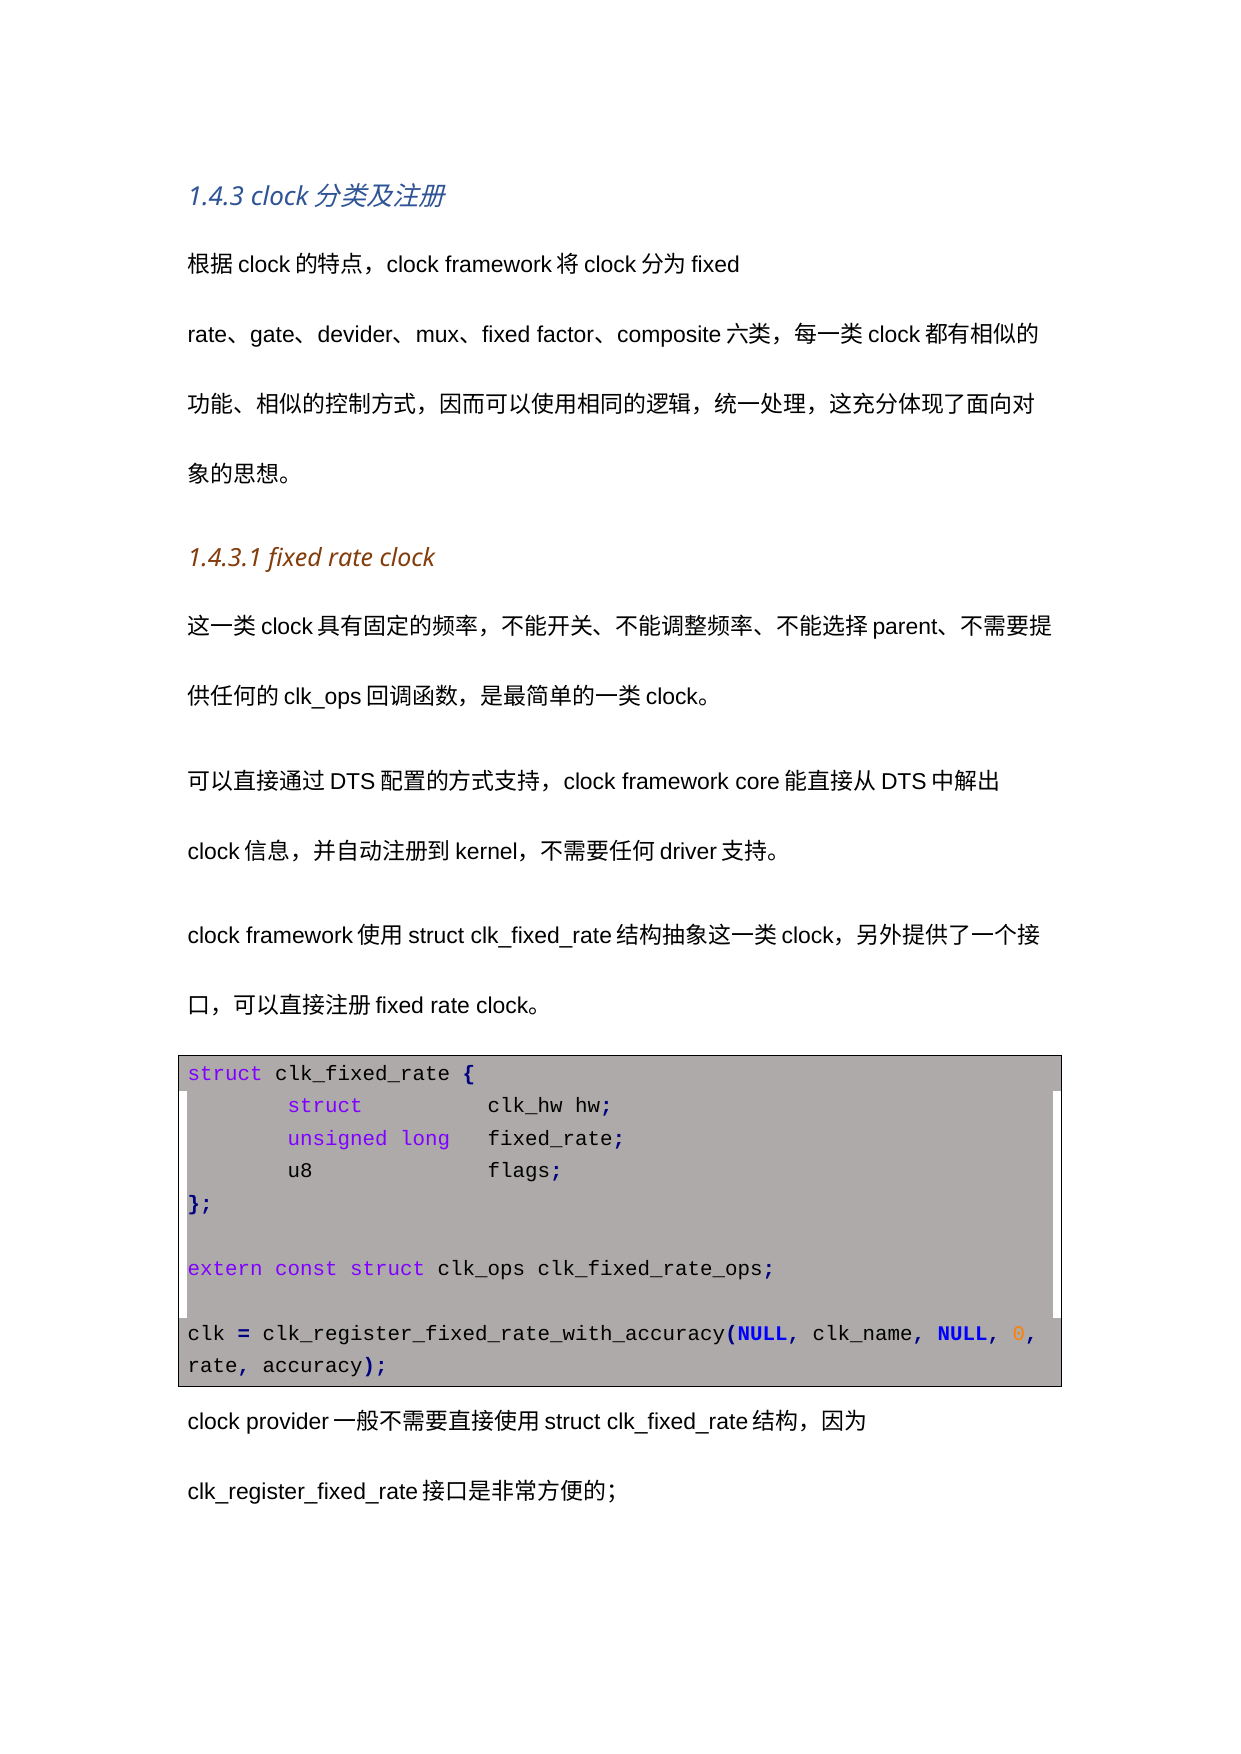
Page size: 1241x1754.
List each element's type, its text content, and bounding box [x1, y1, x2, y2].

text struct clk_hw hw; [187, 1091, 1053, 1123]
text }; [187, 1188, 1053, 1221]
text clock provider一般不需要直接使用struct clk_fixed_rate结构，因为clk_register_fixed_rate接口是非常方便的； [187, 1387, 1053, 1522]
text unsigned long fixed_rate; [187, 1123, 1053, 1156]
text clock framework使用struct clk_fixed_rate结构抽象这一类clock，另外提供了一个接口，可以直接注册fixed rate clock。 [187, 901, 1053, 1036]
text 这一类clock具有固定的频率，不能开关、不能调整频率、不能选择parent、不需要提供任何的clk_ops回调函数，是最简单的一类clock。 [187, 592, 1053, 727]
text 根据clock的特点，clock framework将clock分为fixed rate、gate、devider、mux、fixed factor、composite六类，每一类clock都有相似的功能、相似的控制方式，因而可以使用相同的逻辑，统一处理，这充分体现了面向对象的思想。 [187, 230, 1053, 505]
subtitle 1.4.3.1 fixed rate clock [187, 524, 1053, 589]
text 可以直接通过DTS配置的方式支持，clock framework core能直接从DTS中解出clock信息，并自动注册到kernel，不需要任何driver支持。 [187, 747, 1053, 882]
text clk = clk_register_fixed_rate_with_accuracy(NULL, clk_name, NULL, 0, rate, accuracy); [179, 1315, 1061, 1386]
text extern const struct clk_ops clk_fixed_rate_ops; [187, 1253, 1053, 1286]
text struct clk_fixed_rate { [179, 1056, 1061, 1091]
text u8 flags; [187, 1156, 1053, 1188]
subtitle 1.4.3 clock分类及注册 [187, 162, 1053, 227]
